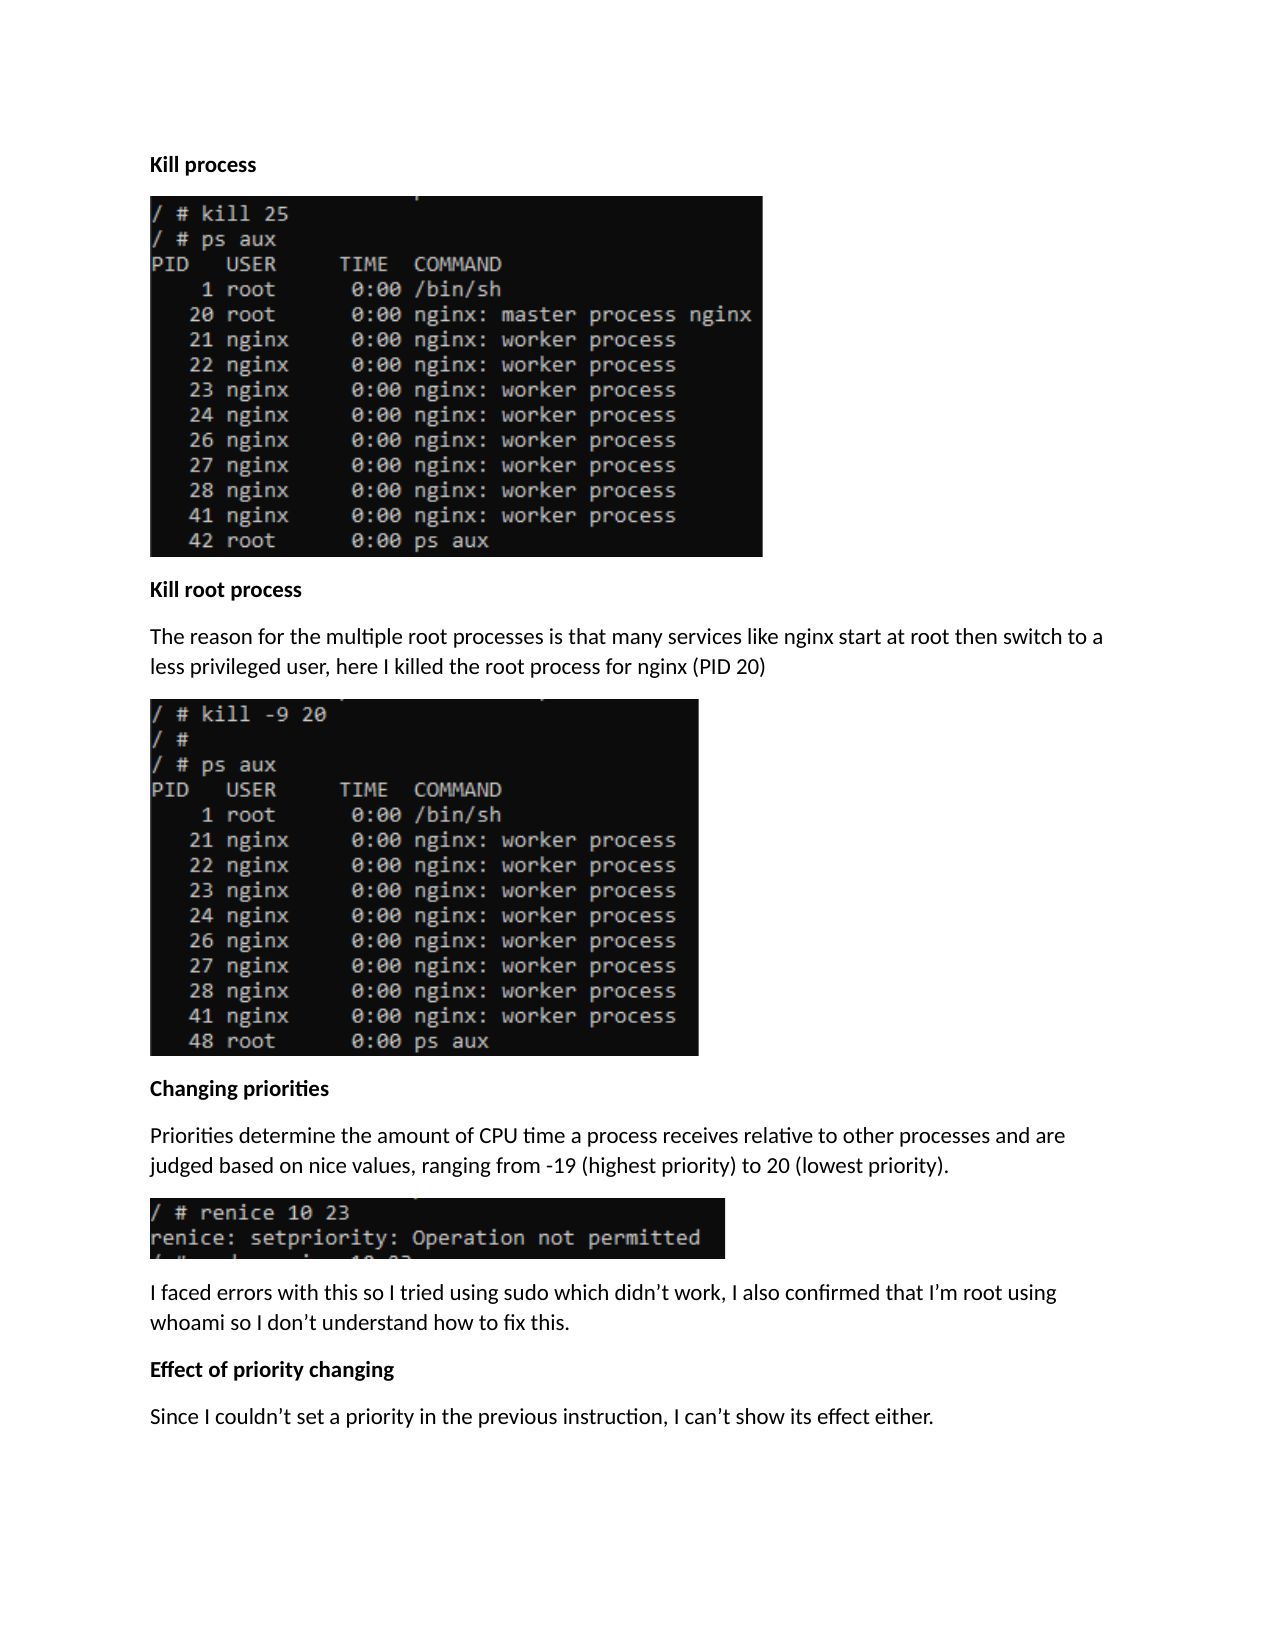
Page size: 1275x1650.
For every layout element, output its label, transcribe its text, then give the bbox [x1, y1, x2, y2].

text Priorities determine the amount of CPU time a process receives relative to other processes and are judged based on nice values, ranging from -19 (highest priority) to 20 (lowest priority). [150, 1121, 1125, 1179]
text Effect of priority changing [150, 1355, 1125, 1383]
text Changing priorities [150, 1074, 1125, 1102]
text Kill root process [150, 575, 1125, 603]
picture [150, 699, 699, 1056]
picture [150, 1198, 725, 1259]
text Kill process [150, 150, 1125, 178]
text I faced errors with this so I tried using sudo which didn’t work, I also confirmed that I’m root using whoami so I don’t understand how to fix this. [150, 1278, 1125, 1336]
text The reason for the multiple root processes is that many services like nginx start at root then switch to a less privileged user, here I killed the root process for nginx (PID 20) [150, 622, 1125, 680]
picture [150, 196, 763, 557]
text Since I couldn’t set a priority in the previous instruction, I can’t show its effect either. [150, 1402, 1125, 1430]
